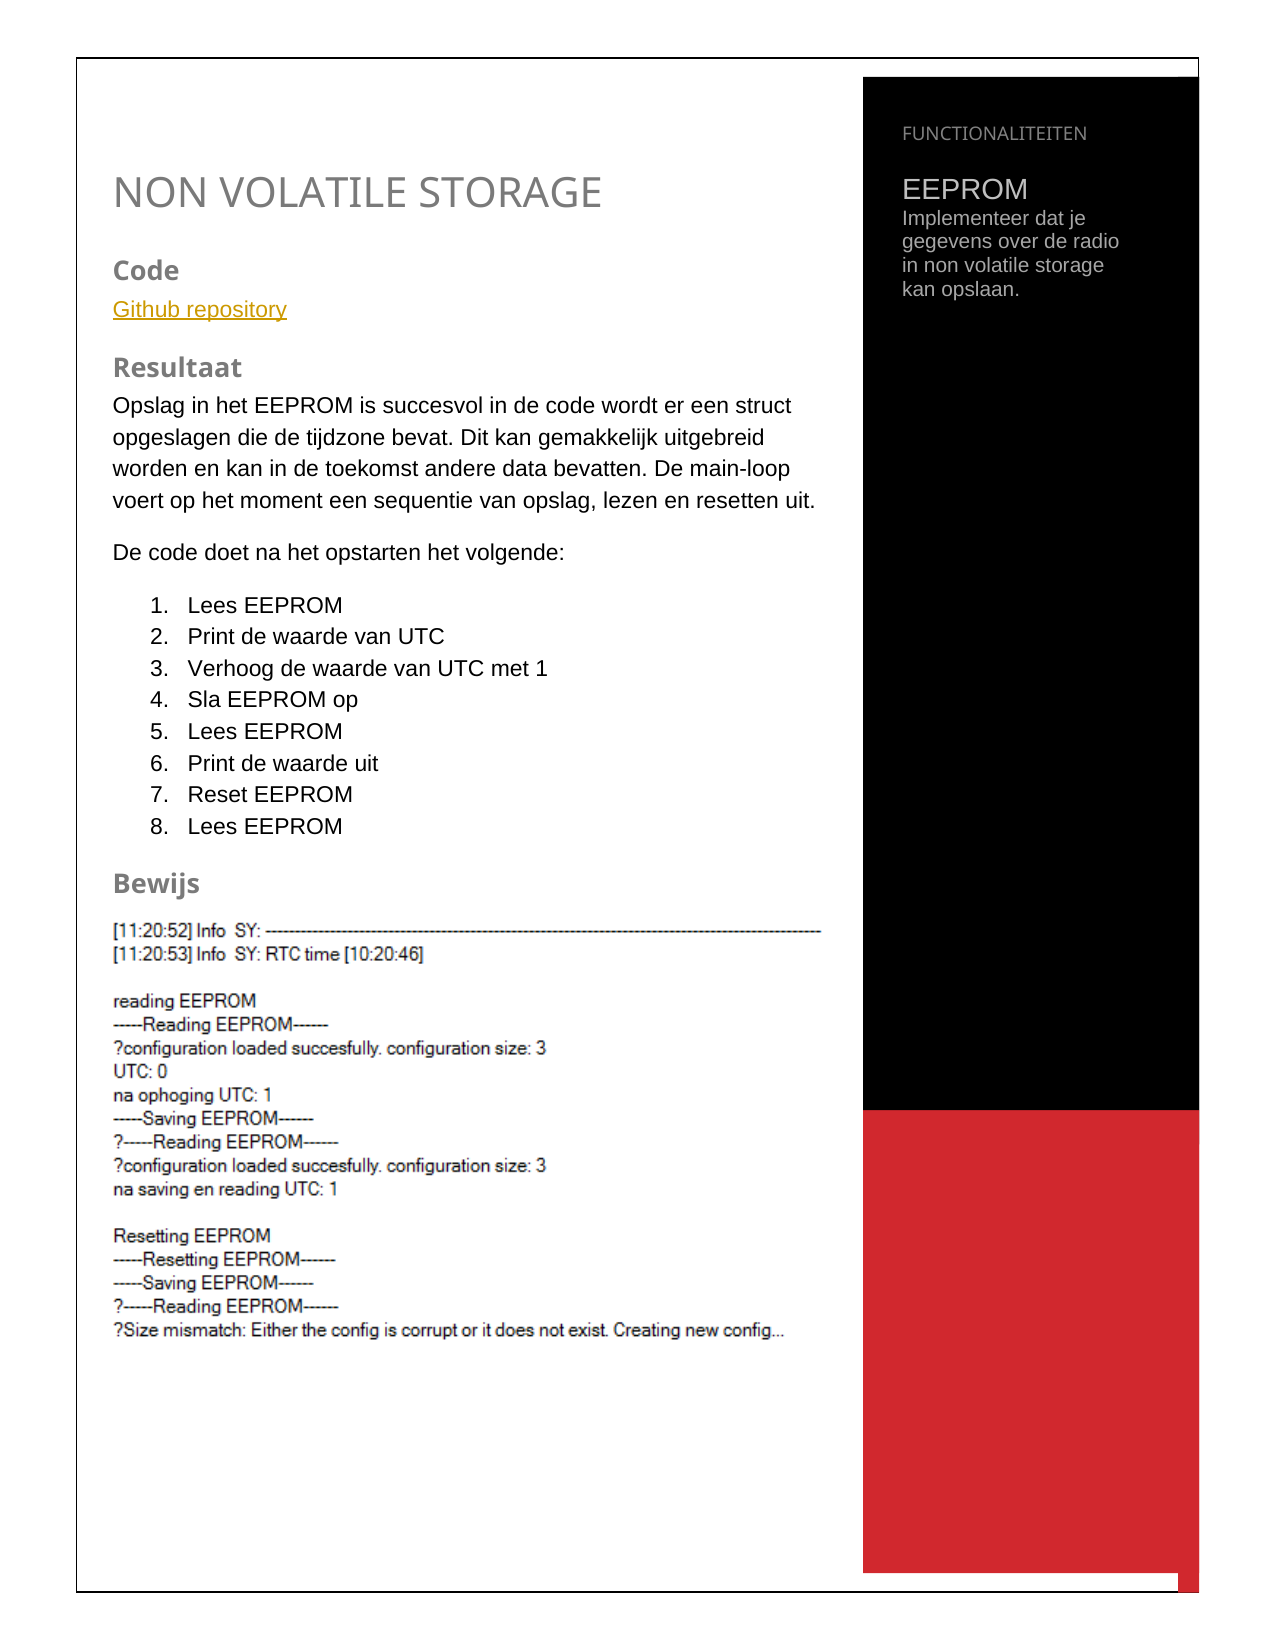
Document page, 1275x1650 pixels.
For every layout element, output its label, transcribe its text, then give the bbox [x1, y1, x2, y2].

text Opslag in het EEPROM is succesvol in de code wordt er een struct opgeslagen die de tijdzone bevat. Dit kan gemakkelijk uitgebreid worden en kan in de toekomst andere data bevatten. De main-loop voert op het moment een sequentie van opslag, lezen en resetten uit. [112, 392, 863, 513]
text De code doet na het opstarten het volgende: [112, 539, 863, 566]
subtitle Bewijs [112, 865, 863, 902]
subtitle Resultaat [112, 348, 863, 385]
list Print de waarde van UTC [150, 623, 863, 649]
list Print de waarde uit [150, 749, 863, 776]
picture [112, 917, 836, 1346]
list Lees EEPROM [150, 592, 863, 618]
list Verhoog de waarde van UTC met 1 [150, 655, 863, 681]
subtitle Code [112, 251, 863, 288]
list Lees EEPROM [150, 718, 863, 744]
list Sla EEPROM op [150, 686, 863, 713]
list Lees EEPROM [150, 813, 863, 839]
list Reset EEPROM [150, 781, 863, 807]
subtitle Non volatile storage [112, 162, 863, 219]
text Github repository [112, 296, 863, 322]
